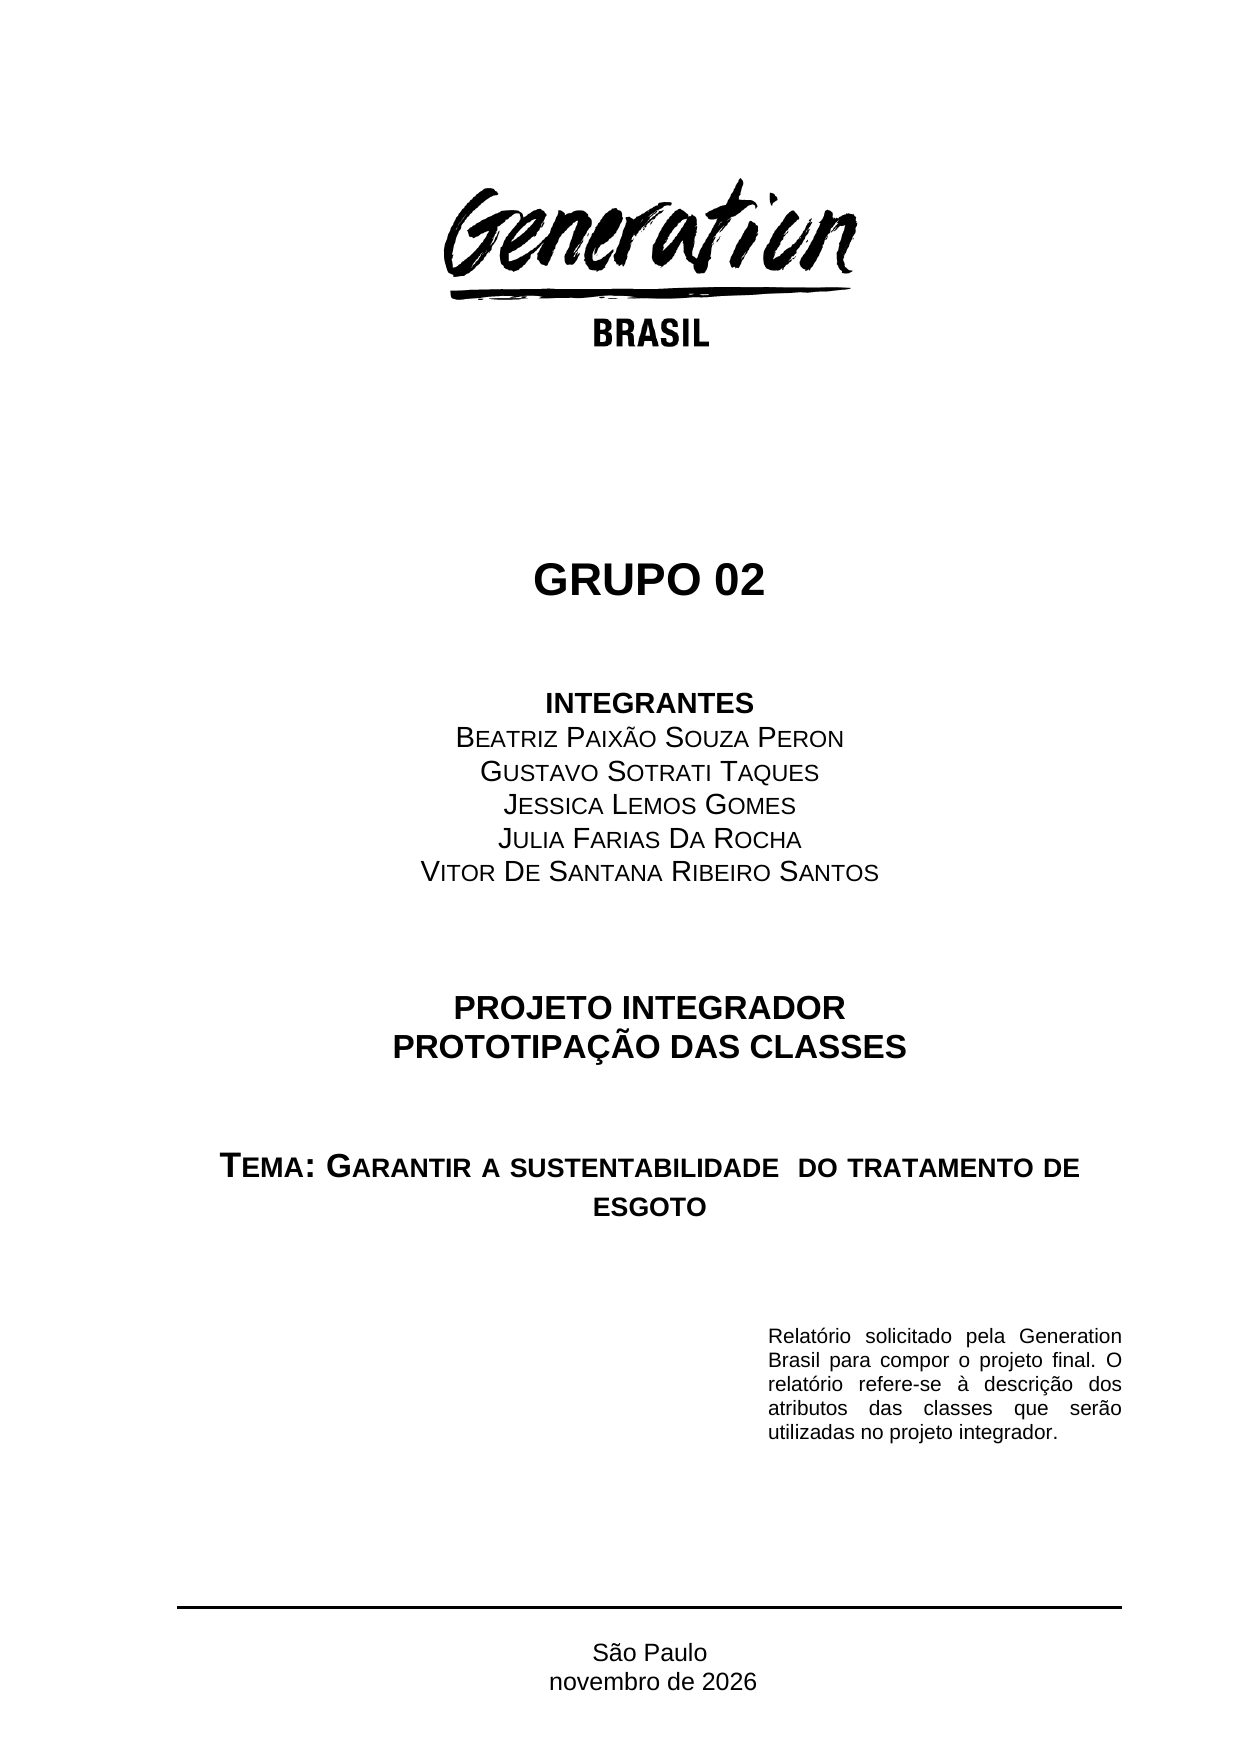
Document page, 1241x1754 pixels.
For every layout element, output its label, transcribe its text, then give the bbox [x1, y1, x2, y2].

text Julia Farias Da Rocha [177, 821, 1122, 854]
text PROTOTIPAÇÃO DAS CLASSES [177, 1027, 1122, 1065]
text Jessica Lemos Gomes [177, 787, 1122, 821]
text Beatriz Paixão Souza Peron [177, 720, 1122, 753]
text GRUPO 02 [177, 552, 1122, 605]
text Relatório solicitado pela Generation Brasil para compor o projeto final. O relatório refere-se à descrição dos atributos das classes que serão utilizadas no projeto integrador. [768, 1324, 1122, 1444]
text Gustavo Sotrati Taques [177, 753, 1122, 787]
text PROJETO INTEGRADOR [177, 988, 1122, 1027]
text Tema: Garantir a sustentabilidade do tratamento de esgoto [177, 1144, 1122, 1223]
text Vitor De Santana Ribeiro Santos [177, 854, 1122, 888]
text INTEGRANTES [177, 686, 1122, 720]
